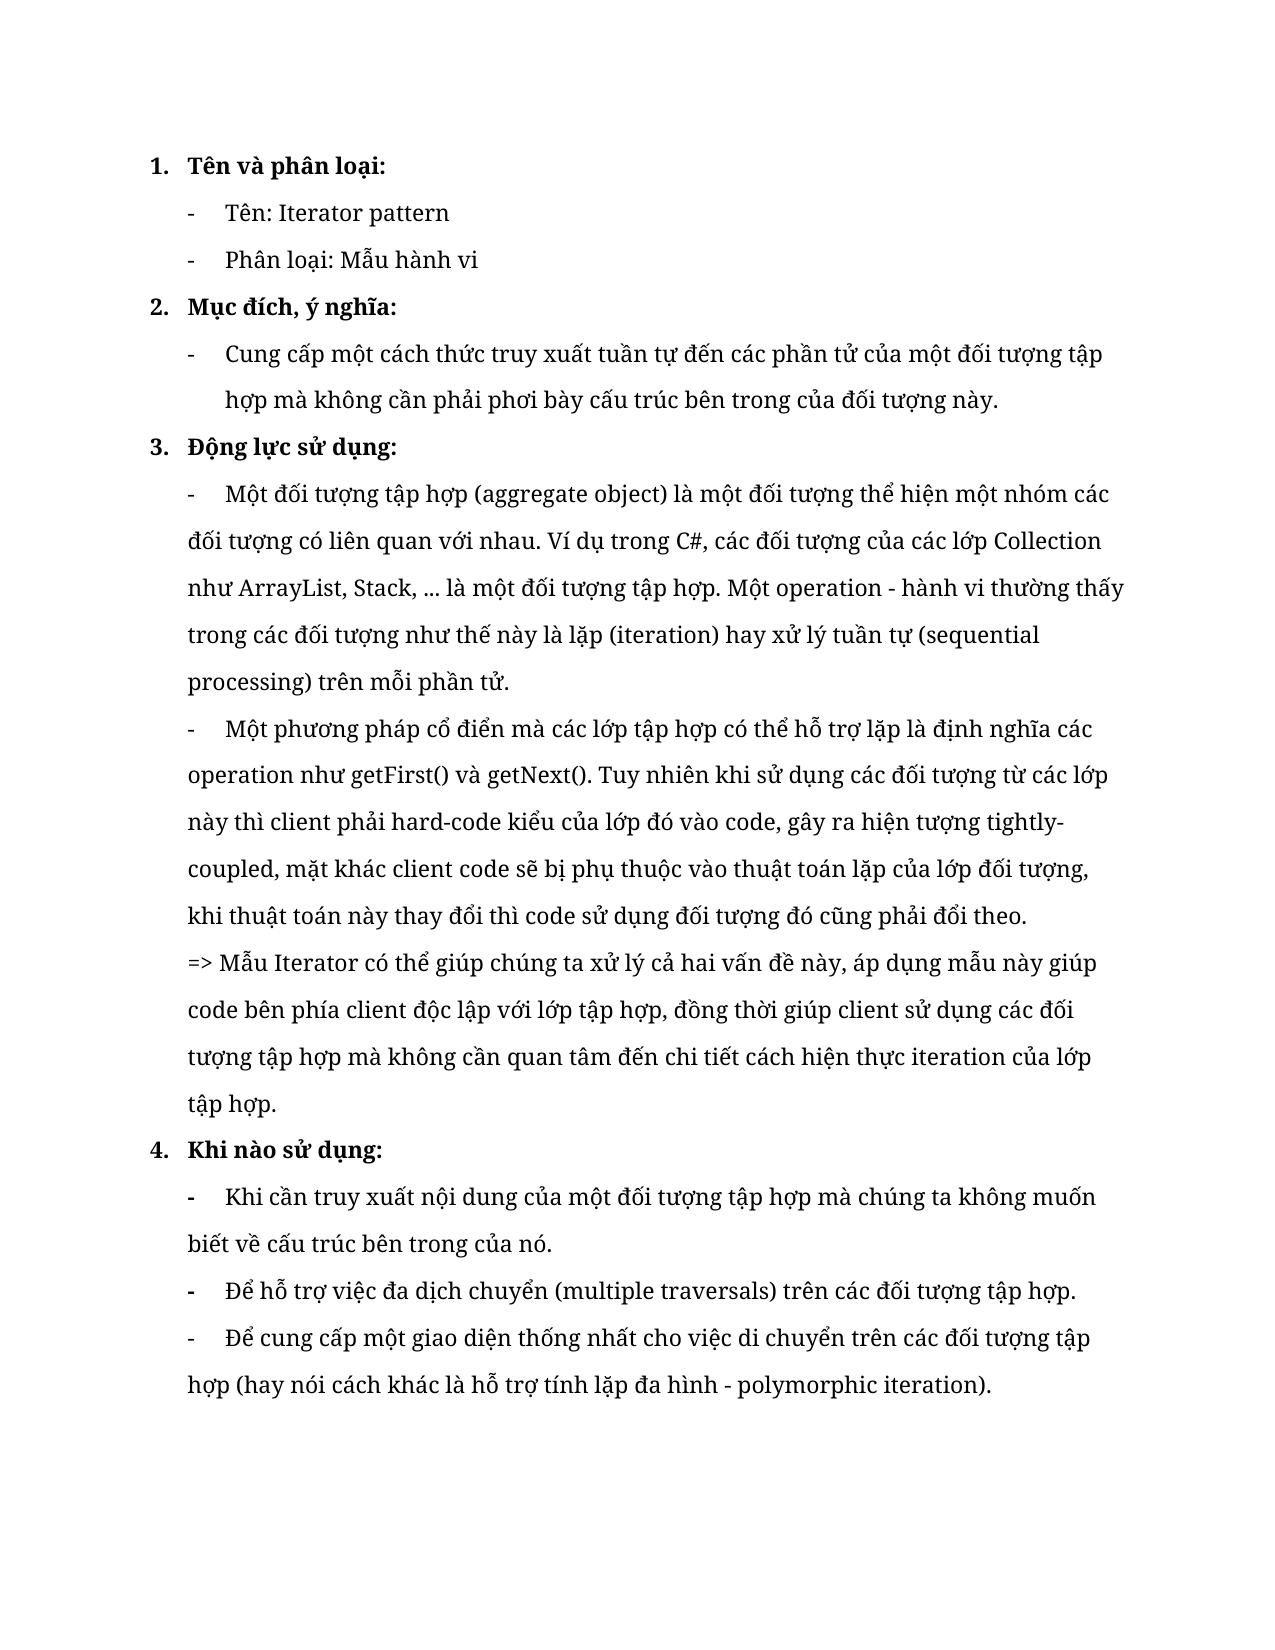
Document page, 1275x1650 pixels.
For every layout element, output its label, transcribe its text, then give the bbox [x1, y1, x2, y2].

list Động lực sử dụng: [150, 431, 1125, 462]
list Phân loại: Mẫu hành vi [187, 244, 1125, 275]
list - Để hỗ trợ việc đa dịch chuyển (multiple traversals) trên các đối tượng tập hợp. [187, 1275, 1125, 1306]
list Khi nào sử dụng: [150, 1134, 1125, 1166]
list - Khi cần truy xuất nội dung của một đối tượng tập hợp mà chúng ta không muốn biết về cấu trúc bên trong của nó. [187, 1181, 1125, 1259]
list Tên và phân loại: [150, 150, 1125, 181]
list - Một đối tượng tập hợp (aggregate object) là một đối tượng thể hiện một nhóm các đối tượng có liên quan với nhau. Ví dụ trong C#, các đối tượng của các lớp Collection như ArrayList, Stack, ... là một đối tượng tập hợp. Một operation - hành vi thường thấy trong các đối tượng như thế này là lặp (iteration) hay xử lý tuần tự (sequential processing) trên mỗi phần tử. [187, 478, 1125, 697]
list => Mẫu Iterator có thể giúp chúng ta xử lý cả hai vấn đề này, áp dụng mẫu này giúp code bên phía client độc lập với lớp tập hợp, đồng thời giúp client sử dụng các đối tượng tập hợp mà không cần quan tâm đến chi tiết cách hiện thực iteration của lớp tập hợp. [187, 947, 1125, 1119]
list Mục đích, ý nghĩa: [150, 291, 1125, 322]
list - Một phương pháp cổ điển mà các lớp tập hợp có thể hỗ trợ lặp là định nghĩa các operation như getFirst() và getNext(). Tuy nhiên khi sử dụng các đối tượng từ các lớp này thì client phải hard-code kiểu của lớp đó vào code, gây ra hiện tượng tightly-coupled, mặt khác client code sẽ bị phụ thuộc vào thuật toán lặp của lớp đối tượng, khi thuật toán này thay đổi thì code sử dụng đối tượng đó cũng phải đổi theo. [187, 712, 1125, 931]
list - Để cung cấp một giao diện thống nhất cho việc di chuyển trên các đối tượng tập hợp (hay nói cách khác là hỗ trợ tính lặp đa hình - polymorphic iteration). [187, 1322, 1125, 1400]
list Tên: Iterator pattern [187, 197, 1125, 228]
list Cung cấp một cách thức truy xuất tuần tự đến các phần tử của một đối tượng tập hợp mà không cần phải phơi bày cấu trúc bên trong của đối tượng này. [187, 337, 1125, 416]
